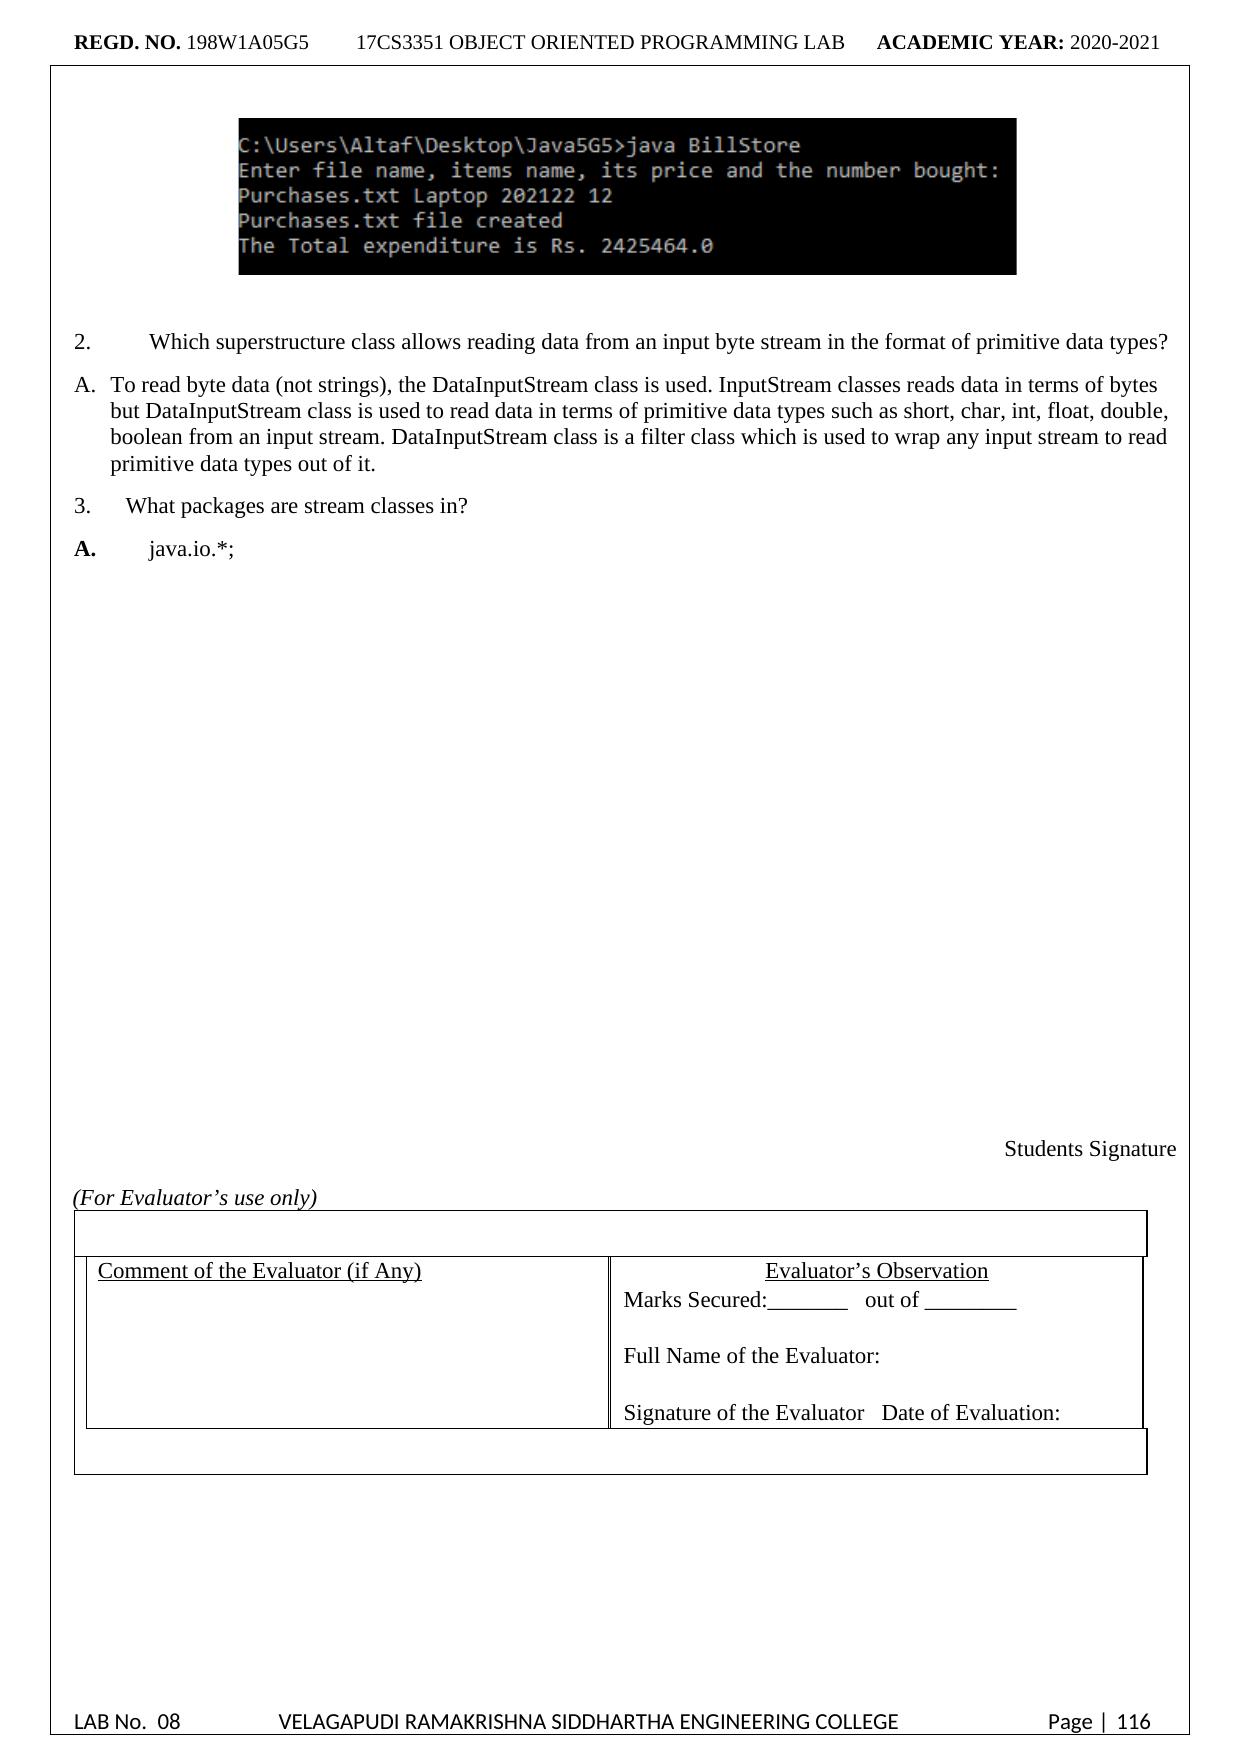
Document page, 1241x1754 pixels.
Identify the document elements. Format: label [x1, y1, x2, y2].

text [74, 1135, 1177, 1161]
picture [238, 118, 1017, 275]
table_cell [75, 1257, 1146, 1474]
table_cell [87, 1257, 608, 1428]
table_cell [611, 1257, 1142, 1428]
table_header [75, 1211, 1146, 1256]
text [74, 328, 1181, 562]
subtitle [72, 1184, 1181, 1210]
